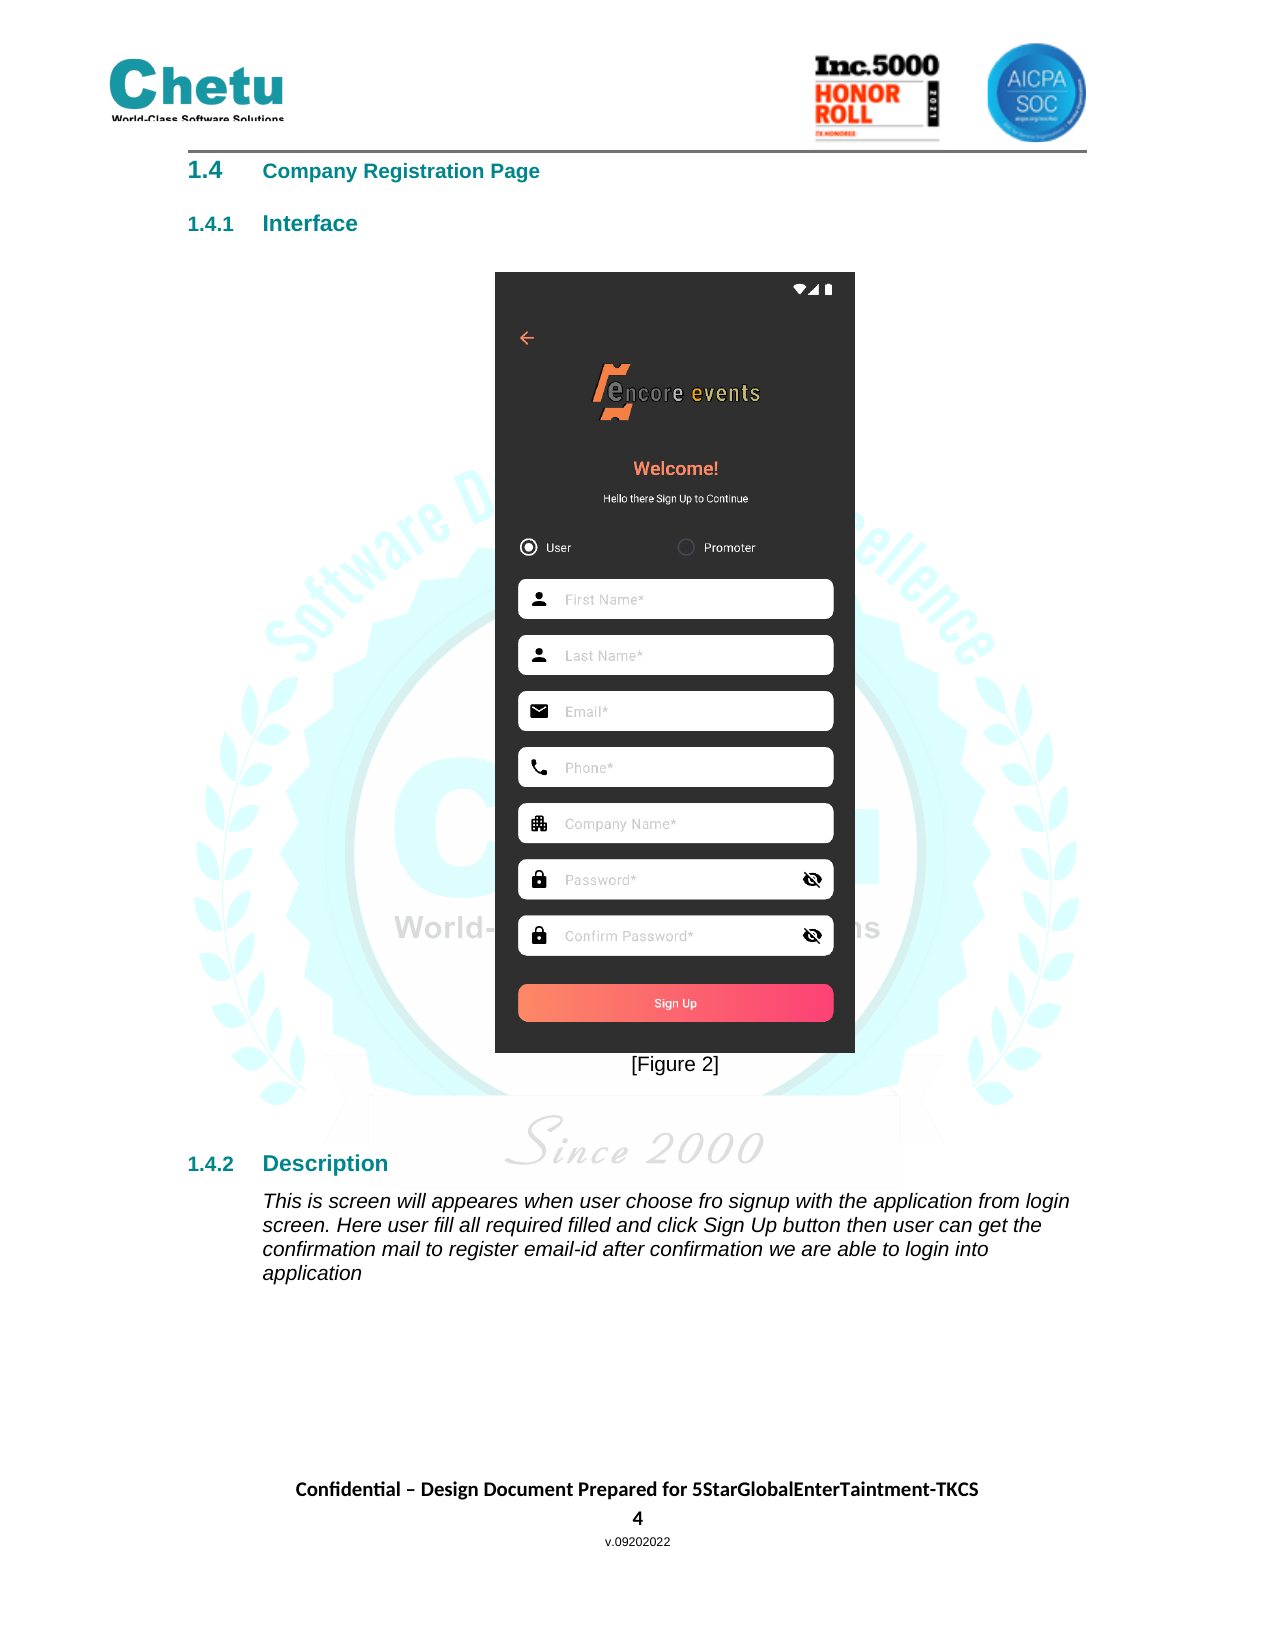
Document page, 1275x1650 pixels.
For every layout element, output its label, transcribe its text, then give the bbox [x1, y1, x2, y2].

text This is screen will appeares when user choose fro signup with the application from login screen. Here user fill all required filled and click Sign Up button then user can get the confirmation mail to register email-id after confirmation we are able to login into application [262, 1189, 1087, 1284]
picture [108, 58, 284, 121]
subtitle Description [187, 1149, 1087, 1176]
picture [495, 272, 855, 1053]
picture [808, 48, 946, 148]
picture [986, 42, 1087, 140]
subtitle Company Registration Page [187, 151, 1087, 184]
text [Figure 2] [262, 1052, 1087, 1076]
subtitle Interface [187, 209, 1087, 236]
